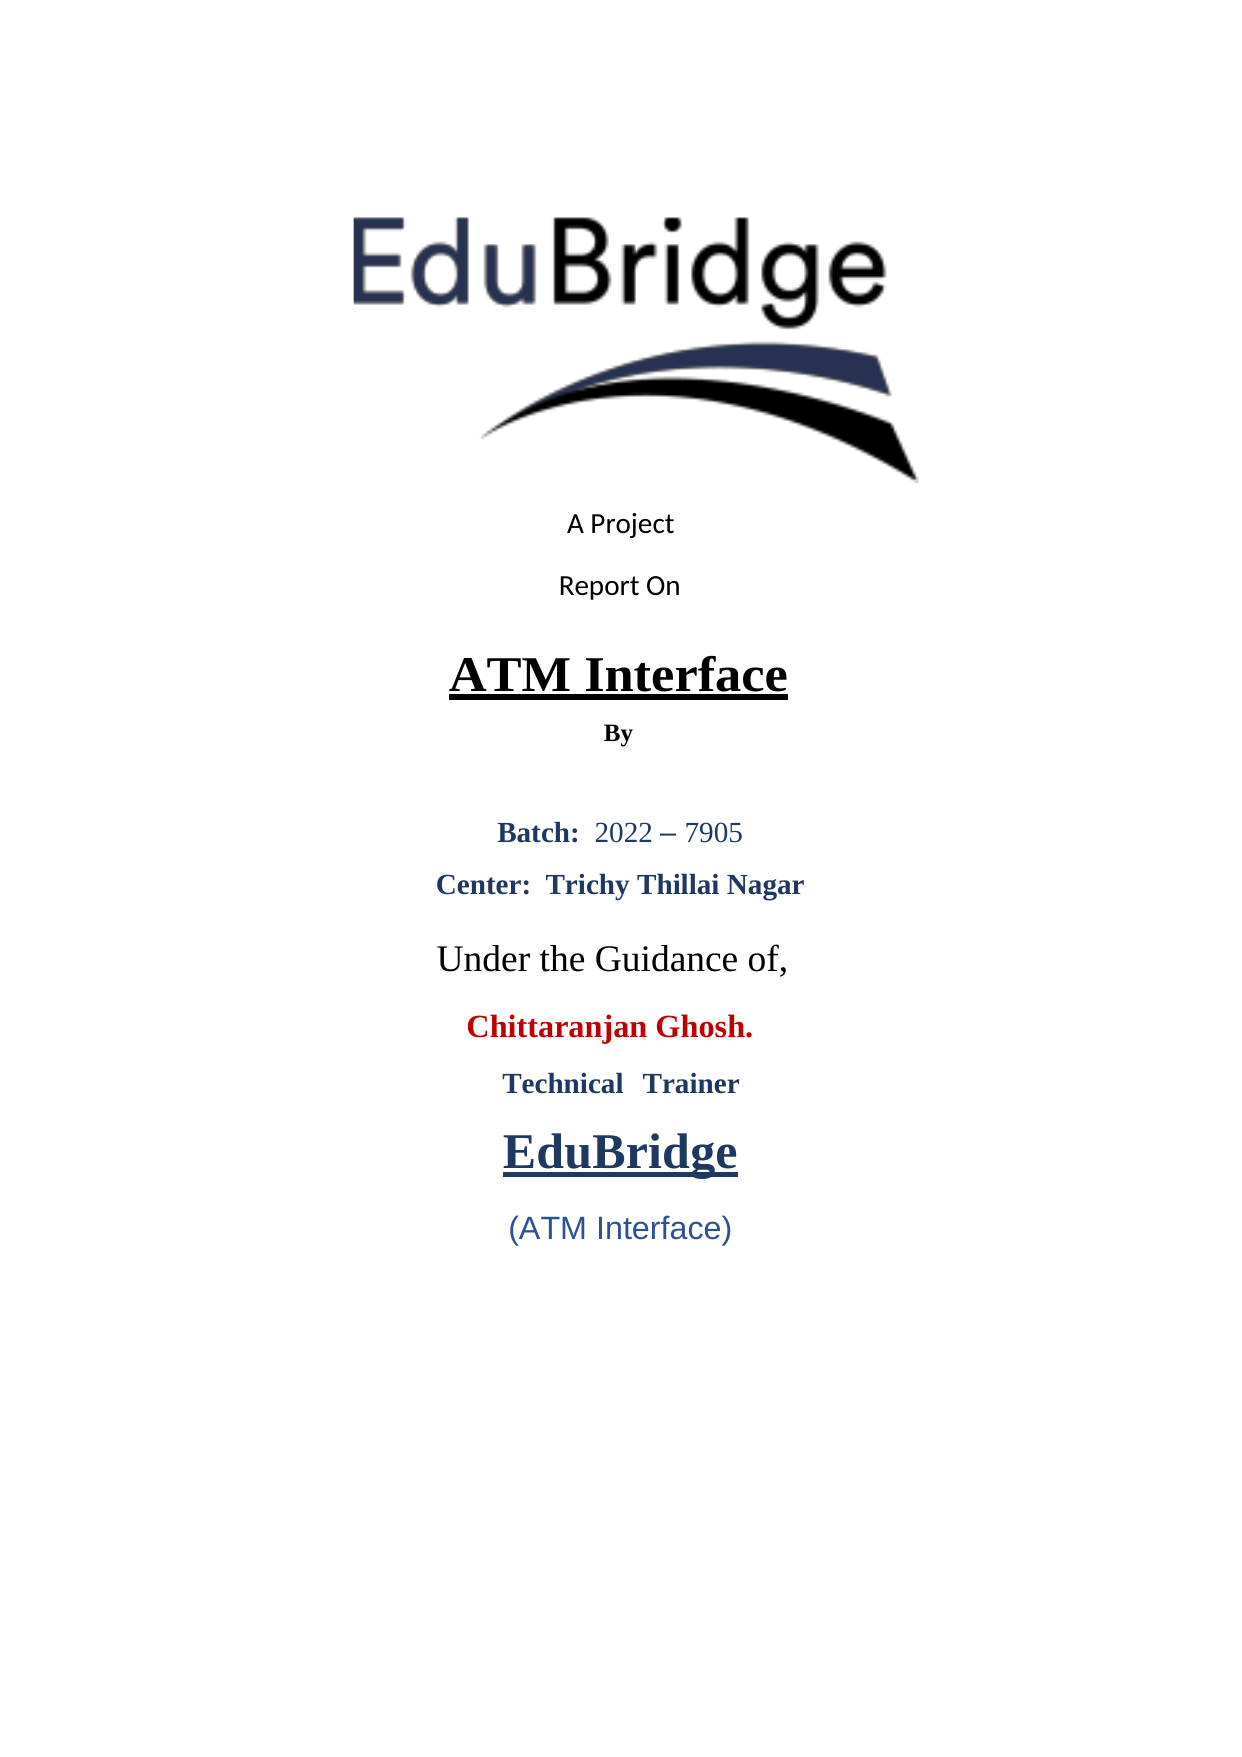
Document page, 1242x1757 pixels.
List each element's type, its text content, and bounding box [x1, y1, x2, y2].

text A Project Report On [558, 505, 681, 603]
text (ATM Interface) [358, 1209, 882, 1246]
text ATM Interface [358, 645, 878, 702]
text EduBridge [358, 1122, 882, 1179]
text Chittaranjan Ghosh. [341, 1007, 878, 1044]
text Center: Trichy Thillai Nagar [358, 867, 882, 901]
text Technical Trainer [358, 1066, 884, 1100]
text Batch: 2022 – 7905 [358, 819, 882, 848]
text By [358, 718, 878, 747]
text Under the Guidance of, [175, 937, 881, 980]
picture [353, 216, 919, 483]
